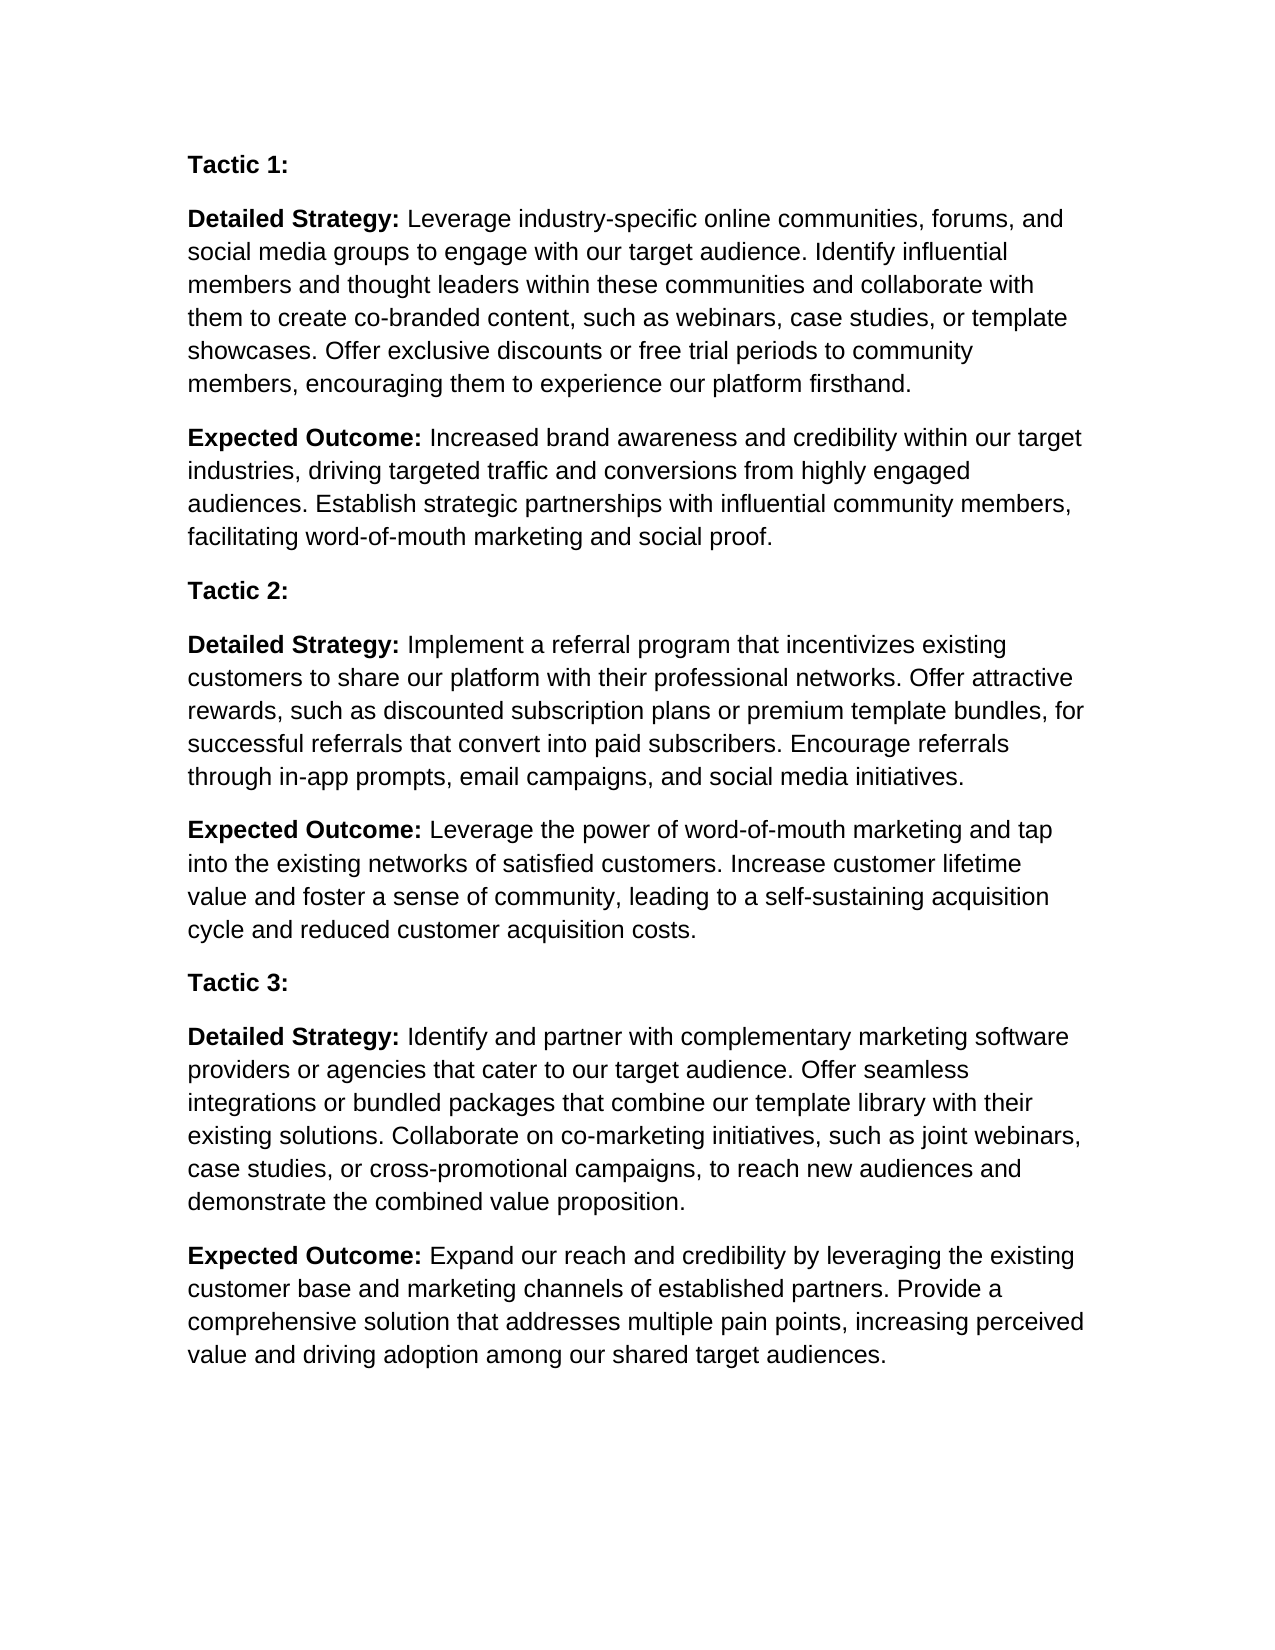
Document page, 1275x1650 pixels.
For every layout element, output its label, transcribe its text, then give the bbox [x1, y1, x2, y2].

text Detailed Strategy: Implement a referral program that incentivizes existing customers to share our platform with their professional networks. Offer attractive rewards, such as discounted subscription plans or premium template bundles, for successful referrals that convert into paid subscribers. Encourage referrals through in-app prompts, email campaigns, and social media initiatives. [187, 629, 1087, 790]
text Tactic 2: [187, 576, 1087, 604]
text Detailed Strategy: Identify and partner with complementary marketing software providers or agencies that cater to our target audience. Offer seamless integrations or bundled packages that combine our template library with their existing solutions. Collaborate on co-marketing initiatives, such as joint webinars, case studies, or cross-promotional campaigns, to reach new audiences and demonstrate the combined value proposition. [187, 1022, 1087, 1216]
text Expected Outcome: Increased brand awareness and credibility within our target industries, driving targeted traffic and conversions from highly engaged audiences. Establish strategic partnerships with influential community members, facilitating word-of-mouth marketing and social proof. [187, 423, 1087, 551]
text Expected Outcome: Leverage the power of word-of-mouth marketing and tap into the existing networks of satisfied customers. Increase customer lifetime value and foster a sense of community, leading to a self-sustaining acquisition cycle and reduced customer acquisition costs. [187, 816, 1087, 943]
text Detailed Strategy: Leverage industry-specific online communities, forums, and social media groups to engage with our target audience. Identify influential members and thought leaders within these communities and collaborate with them to create co-branded content, such as webinars, case studies, or template showcases. Offer exclusive discounts or free trial periods to community members, encouraging them to experience our platform firsthand. [187, 204, 1087, 398]
text Expected Outcome: Expand our reach and credibility by leveraging the existing customer base and marketing channels of established partners. Provide a comprehensive solution that addresses multiple pain points, increasing perceived value and driving adoption among our shared target audiences. [187, 1241, 1087, 1369]
text Tactic 3: [187, 968, 1087, 997]
text Tactic 1: [187, 150, 1087, 179]
